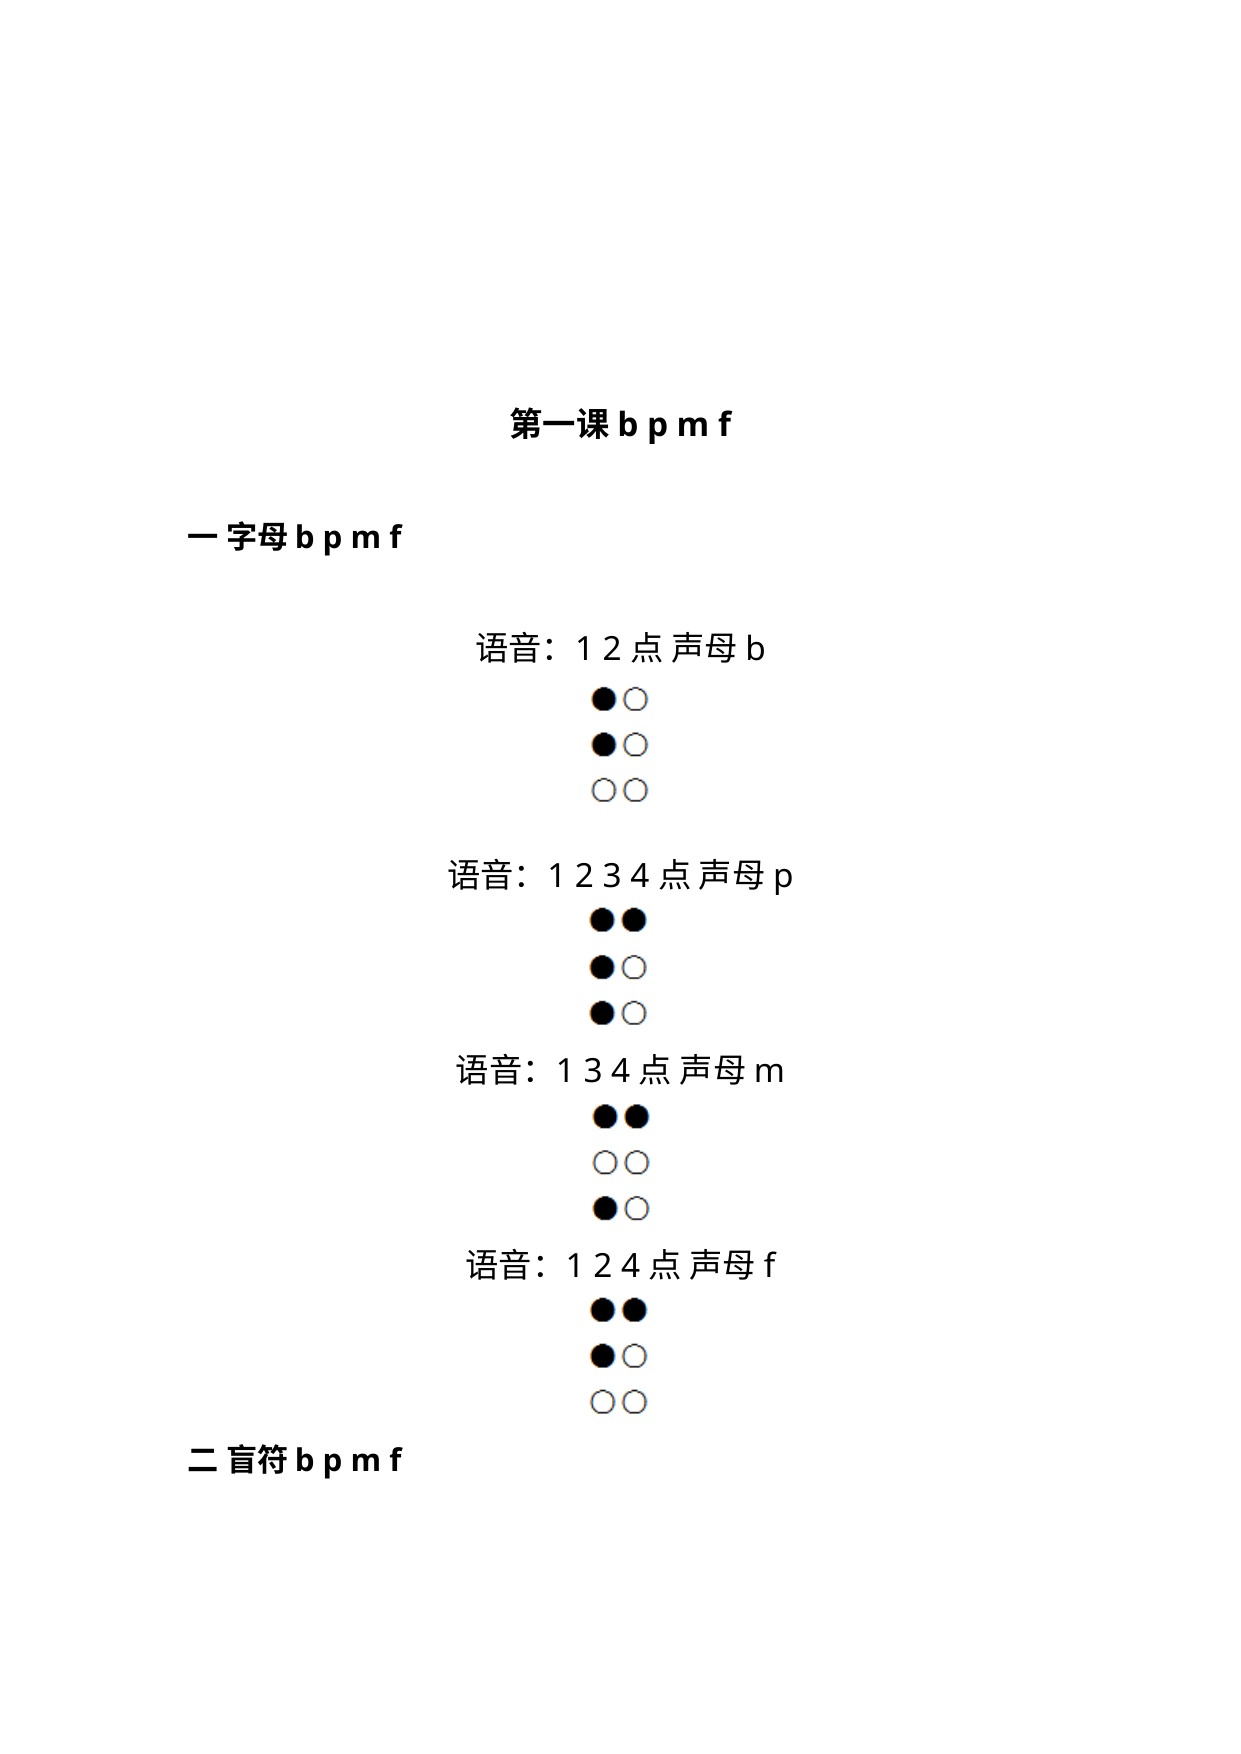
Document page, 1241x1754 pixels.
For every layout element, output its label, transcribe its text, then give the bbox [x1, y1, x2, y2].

text 语音：1 2 3 4 点 声母 p [187, 841, 1053, 906]
subtitle 第一课 b p m f [187, 389, 1053, 454]
subtitle 一 字母b p m f [187, 503, 1053, 568]
text 语音：1 2 点 声母 b [187, 613, 1053, 678]
picture [584, 1295, 657, 1417]
picture [585, 905, 655, 1036]
text 语音：1 2 4 点 声母 f [187, 1231, 1053, 1296]
picture [585, 1100, 656, 1225]
subtitle 二 盲符b p m f [187, 1426, 1053, 1491]
picture [579, 678, 661, 816]
text 语音：1 3 4 点 声母 m [187, 1036, 1053, 1101]
